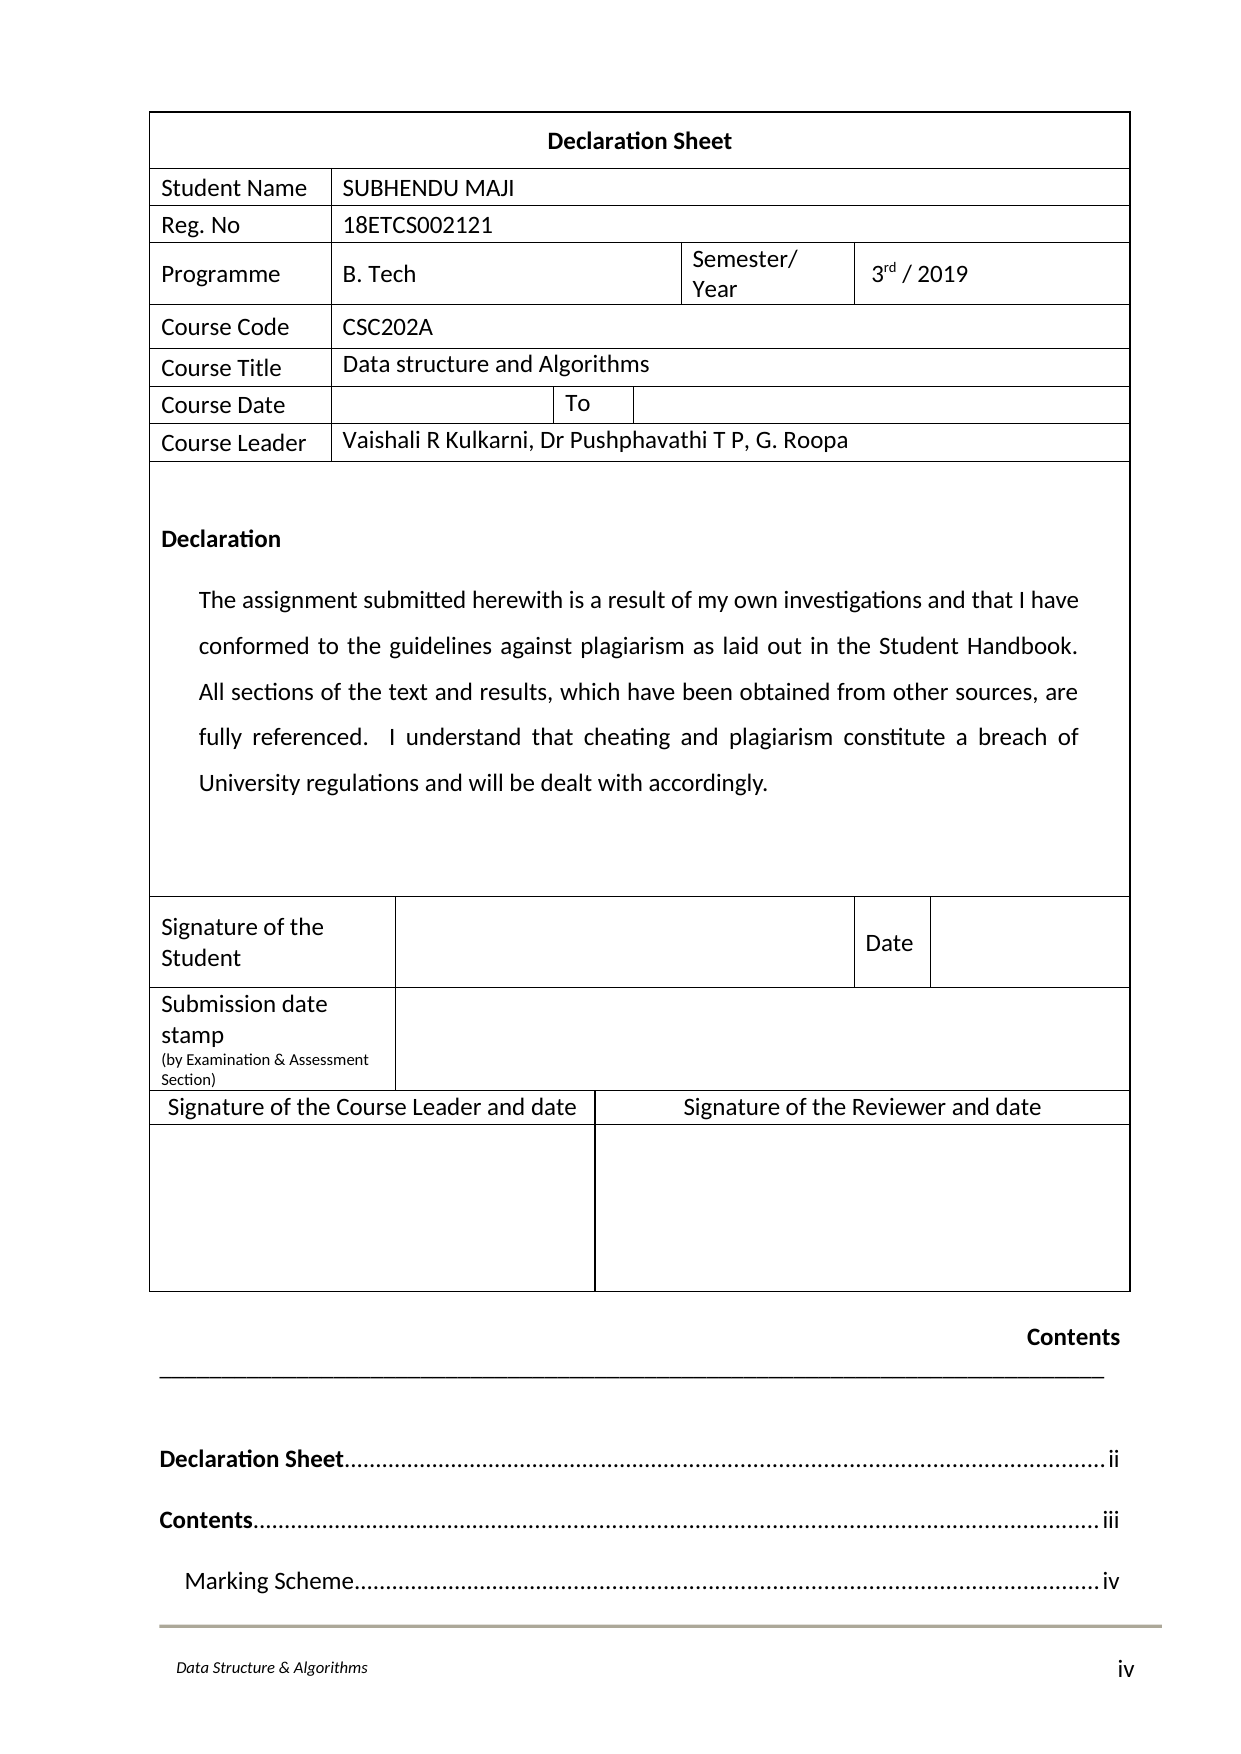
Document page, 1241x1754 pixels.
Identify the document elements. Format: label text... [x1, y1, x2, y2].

table_cell Signature of the Reviewer and date [596, 1091, 1129, 1124]
table_cell Reg. No [150, 206, 331, 242]
table_cell CSC202A [332, 305, 1129, 347]
table_cell Student Name [150, 169, 331, 205]
table_cell Data structure and Algorithms [332, 349, 1129, 386]
text Marking Scheme iv [184, 1565, 1120, 1596]
table_cell SUBHENDU MAJI [332, 169, 1129, 205]
table_cell B. Tech [332, 243, 681, 304]
table_cell [634, 387, 1129, 423]
table_cell [396, 897, 854, 987]
table_cell 3rd / 2019 [855, 243, 1129, 304]
table_cell Vaishali R Kulkarni, Dr Pushphavathi T P, G. Roopa [332, 424, 1129, 461]
table_cell Signature of the Student [150, 897, 395, 987]
table_cell Signature of the Course Leader and date [150, 1091, 594, 1124]
text Contents iii [159, 1504, 1120, 1535]
table_cell Date [855, 897, 930, 987]
table_cell Submission date stamp (by Examination & Assessment Section) [150, 988, 395, 1090]
table_cell Semester/Year [682, 243, 854, 304]
text Declaration Sheet ii [159, 1443, 1120, 1474]
text ____________________________________________________________________________ [159, 1352, 1120, 1382]
table_cell [332, 387, 553, 423]
table_cell Programme [150, 243, 331, 304]
subtitle Contents [159, 1321, 1120, 1352]
table_header Declaration Sheet [150, 113, 1129, 168]
table_cell Declaration The assignment submitted herewith is a result of my own investigations and that I have conformed to the guidelines against plagiarism as laid out in the Student Handbook. All sections of the text and results, which have been obtained from other sources, are fully referenced. I understand that cheating and plagiarism constitute a breach of University regulations and will be dealt with accordingly. [150, 462, 1129, 896]
table_cell Course Date [150, 387, 331, 423]
table_cell 18ETCS002121 [332, 206, 1129, 242]
table_cell Course Title [150, 349, 331, 386]
table_cell Course Code [150, 305, 331, 347]
table_cell [931, 897, 1129, 987]
table_cell Course Leader [150, 424, 331, 461]
table_cell [150, 1125, 594, 1291]
table_cell [596, 1125, 1129, 1291]
table_cell To [554, 387, 633, 423]
table_cell [396, 988, 1129, 1090]
